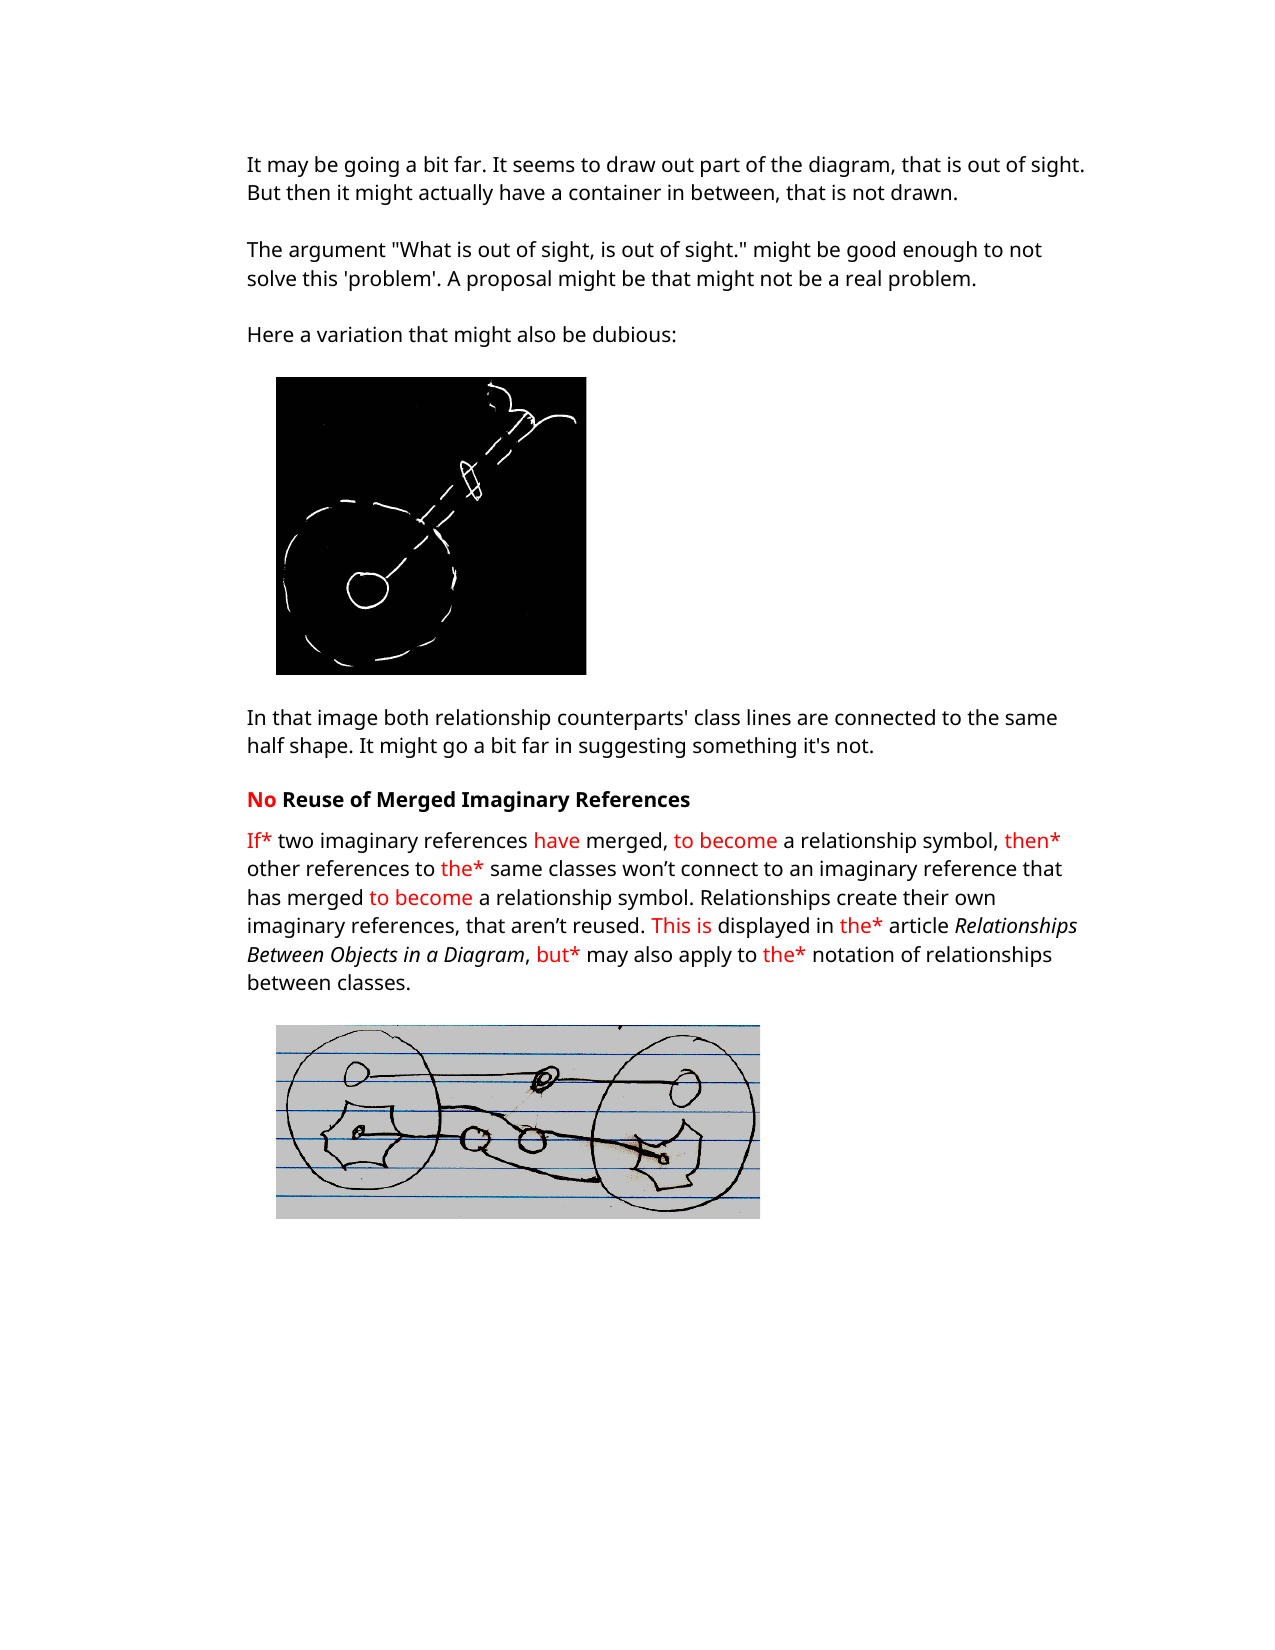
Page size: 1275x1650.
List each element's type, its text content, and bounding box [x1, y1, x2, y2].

text The argument "What is out of sight, is out of sight." might be good enough to not solve this 'problem'. A proposal might be that might not be a real problem. [247, 235, 1087, 292]
text Here a variation that might also be dubious: [247, 321, 1087, 349]
subtitle No Reuse of Merged Imaginary References [247, 785, 1087, 813]
picture [276, 377, 587, 675]
text If* two imaginary references have merged, to become a relationship symbol, then* other references to the* same classes won’t connect to an imaginary reference that has merged to become a relationship symbol. Relationships create their own imaginary references, that aren’t reused. This is displayed in the* article Relationships Between Objects in a Diagram, but* may also apply to the* notation of relationships between classes. [247, 826, 1087, 997]
text In that image both relationship counterparts' class lines are connected to the same half shape. It might go a bit far in suggesting something it's not. [247, 703, 1087, 760]
text It may be going a bit far. It seems to draw out part of the diagram, that is out of sight. But then it might actually have a container in between, that is not drawn. [247, 150, 1087, 207]
picture [276, 1025, 761, 1219]
